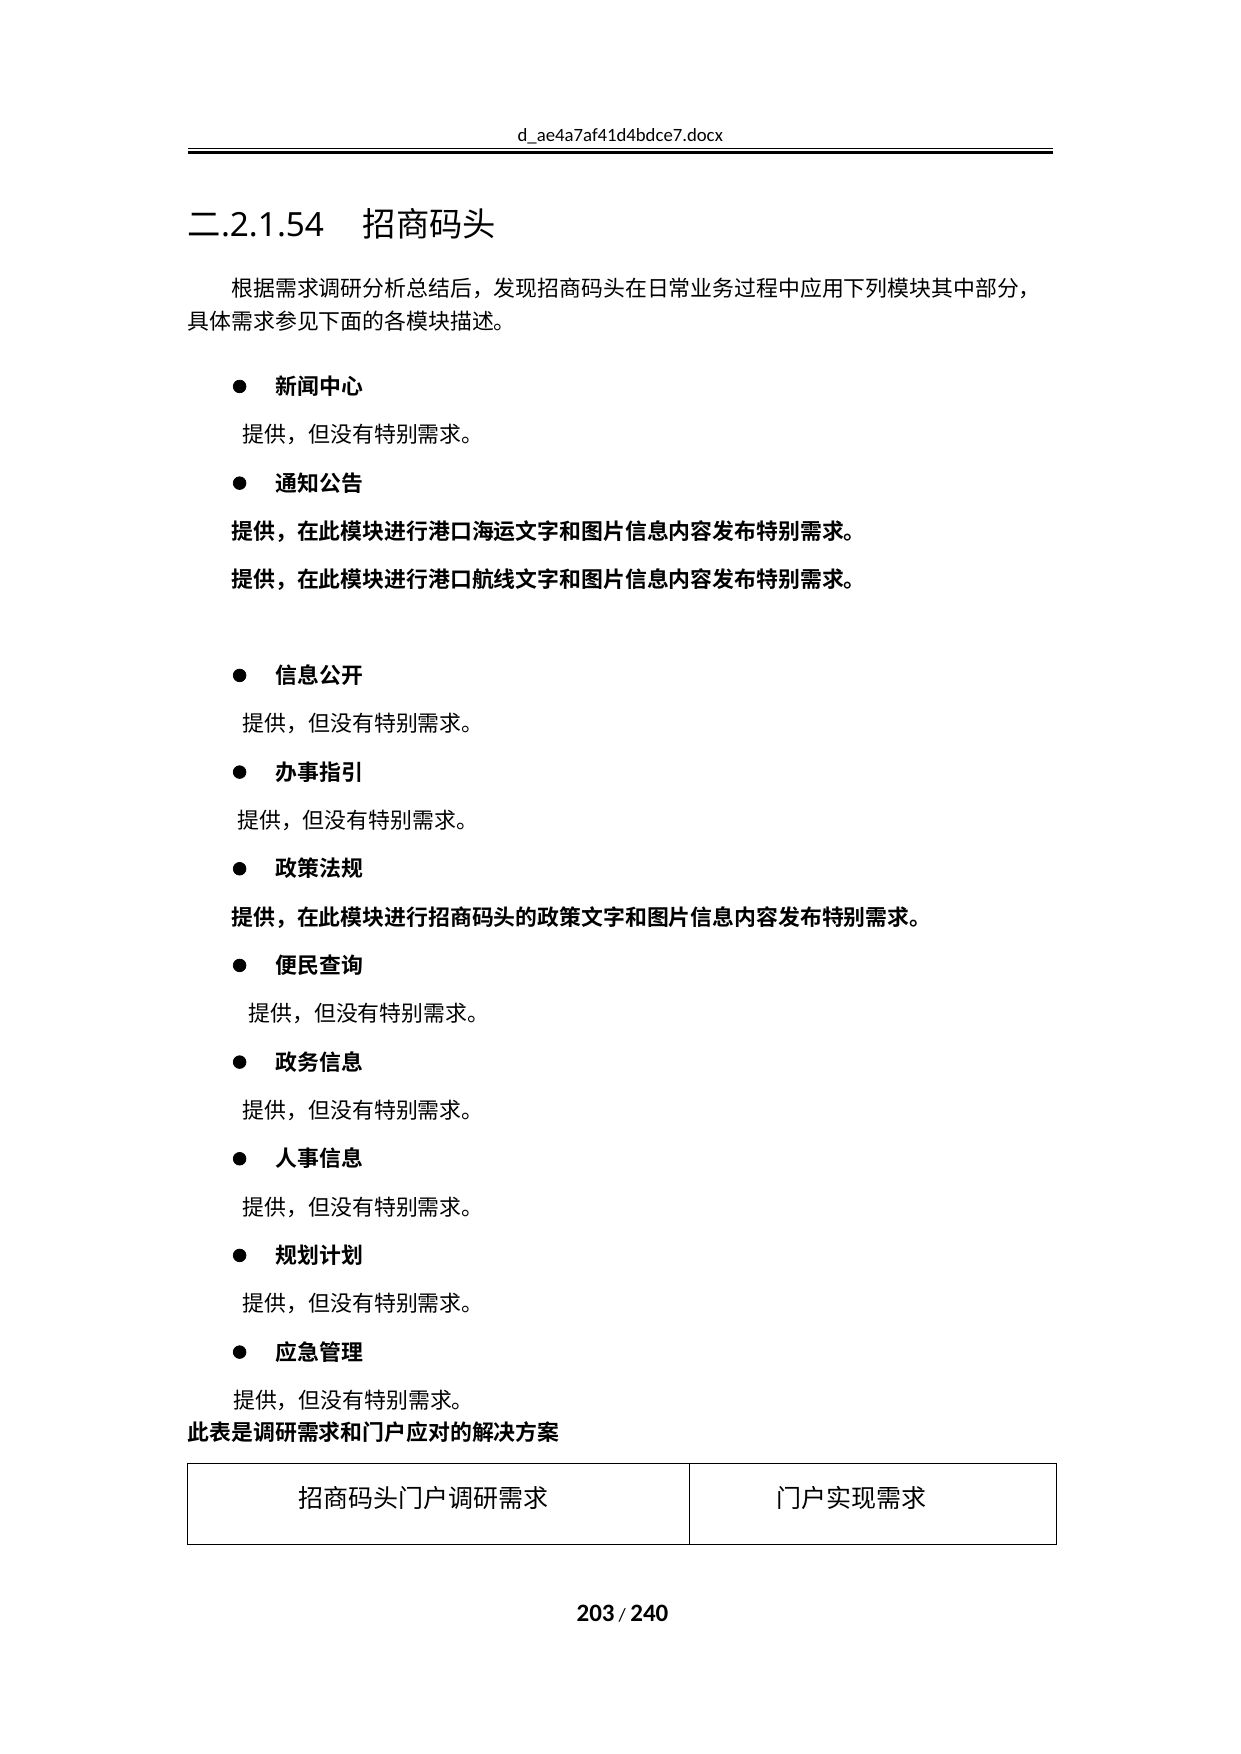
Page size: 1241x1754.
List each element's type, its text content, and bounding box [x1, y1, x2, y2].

text 提供，但没有特别需求。 [231, 996, 1053, 1028]
list 人事信息 [231, 1141, 1053, 1173]
text 提供，在此模块进行招商码头的政策文字和图片信息内容发布特别需求。 [231, 899, 1053, 932]
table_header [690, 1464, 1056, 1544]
text 提供，但没有特别需求。 [231, 1092, 1053, 1125]
text 提供，但没有特别需求。 [231, 802, 1053, 835]
list 便民查询 [231, 947, 1053, 980]
text 招商码头 [187, 190, 1053, 255]
text 提供，但没有特别需求。 [187, 1382, 1053, 1415]
text 提供，但没有特别需求。 [231, 706, 1053, 738]
text 提供，但没有特别需求。 [231, 1189, 1053, 1222]
list 政策法规 [231, 851, 1053, 883]
list 办事指引 [231, 754, 1053, 787]
list 规划计划 [231, 1237, 1053, 1270]
list 新闻中心 [231, 368, 1053, 401]
list 政务信息 [231, 1044, 1053, 1077]
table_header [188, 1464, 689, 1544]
text 根据需求调研分析总结后，发现招商码头在日常业务过程中应用下列模块其中部分，具体需求参见下面的各模块描述。 [187, 271, 1053, 336]
list 通知公告 [231, 465, 1053, 498]
list 信息公开 [231, 657, 1053, 690]
list 应急管理 [231, 1334, 1053, 1367]
text 提供，在此模块进行港口海运文字和图片信息内容发布特别需求。 [231, 513, 1053, 546]
text 提供，但没有特别需求。 [231, 1286, 1053, 1318]
text 此表是调研需求和门户应对的解决方案 [187, 1415, 1053, 1447]
text 提供，在此模块进行港口航线文字和图片信息内容发布特别需求。 [231, 562, 1053, 594]
text 提供，但没有特别需求。 [231, 417, 1053, 449]
